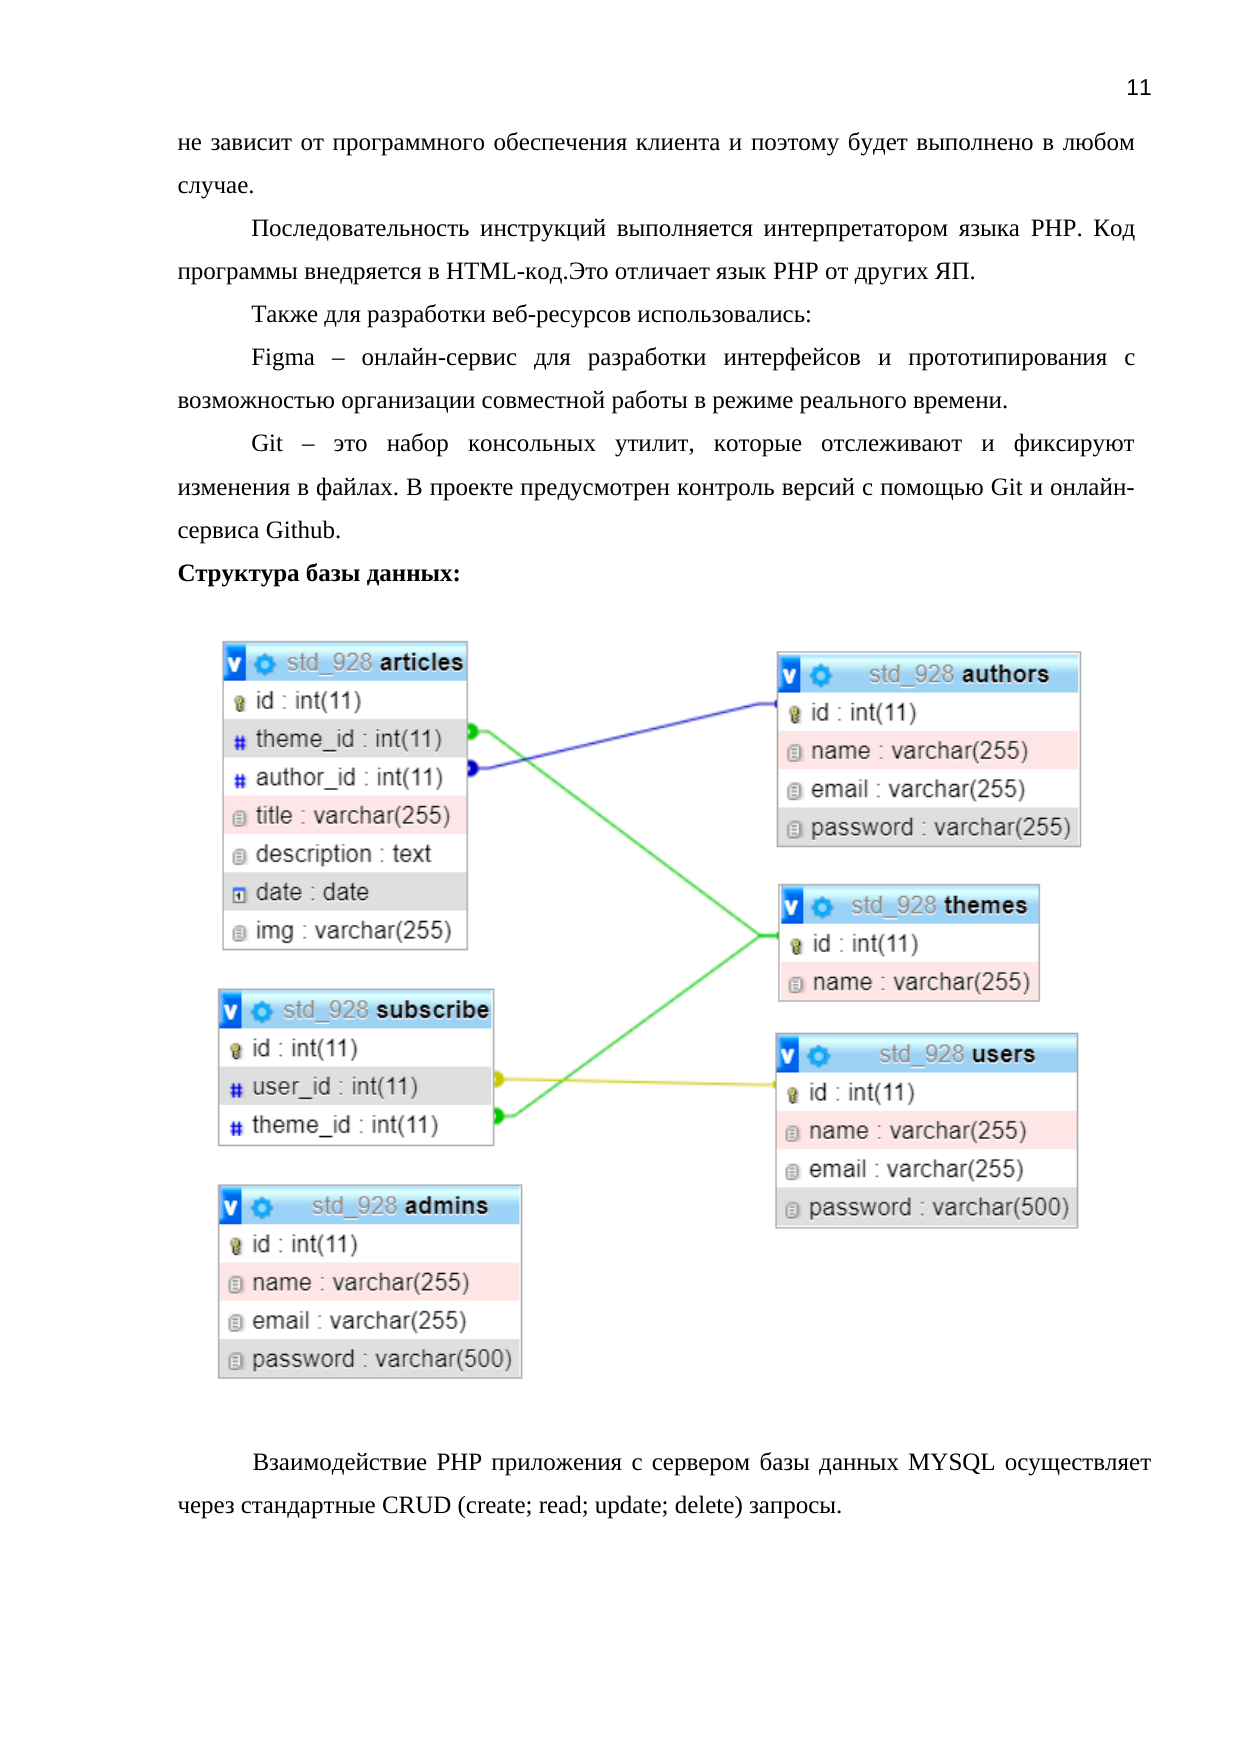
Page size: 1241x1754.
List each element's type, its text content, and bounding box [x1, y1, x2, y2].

text Figma – онлайн-сервис для разработки интерфейсов и прототипирования с возможностью организации совместной работы в режиме реального времени. [177, 342, 1136, 414]
text Структура базы данных: [177, 558, 1152, 587]
text Последовательность инструкций выполняется интерпретатором языка PHP. Код программы внедряется в HTML-код.Это отличает язык PHP от других ЯП. [177, 213, 1136, 285]
text Также для разработки веб-ресурсов использовались: [177, 299, 1136, 328]
text Взаимодействие PHP приложения с сервером базы данных MYSQL осуществляет через стандартные CRUD (create; read; update; delete) запросы. [177, 1447, 1152, 1519]
text Git – это набор консольных утилит, которые отслеживают и фиксируют изменения в файлах. В проекте предусмотрен контроль версий с помощью Git и онлайн-сервиса Github. [177, 428, 1136, 543]
picture [177, 601, 1152, 1435]
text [177, 127, 1136, 198]
